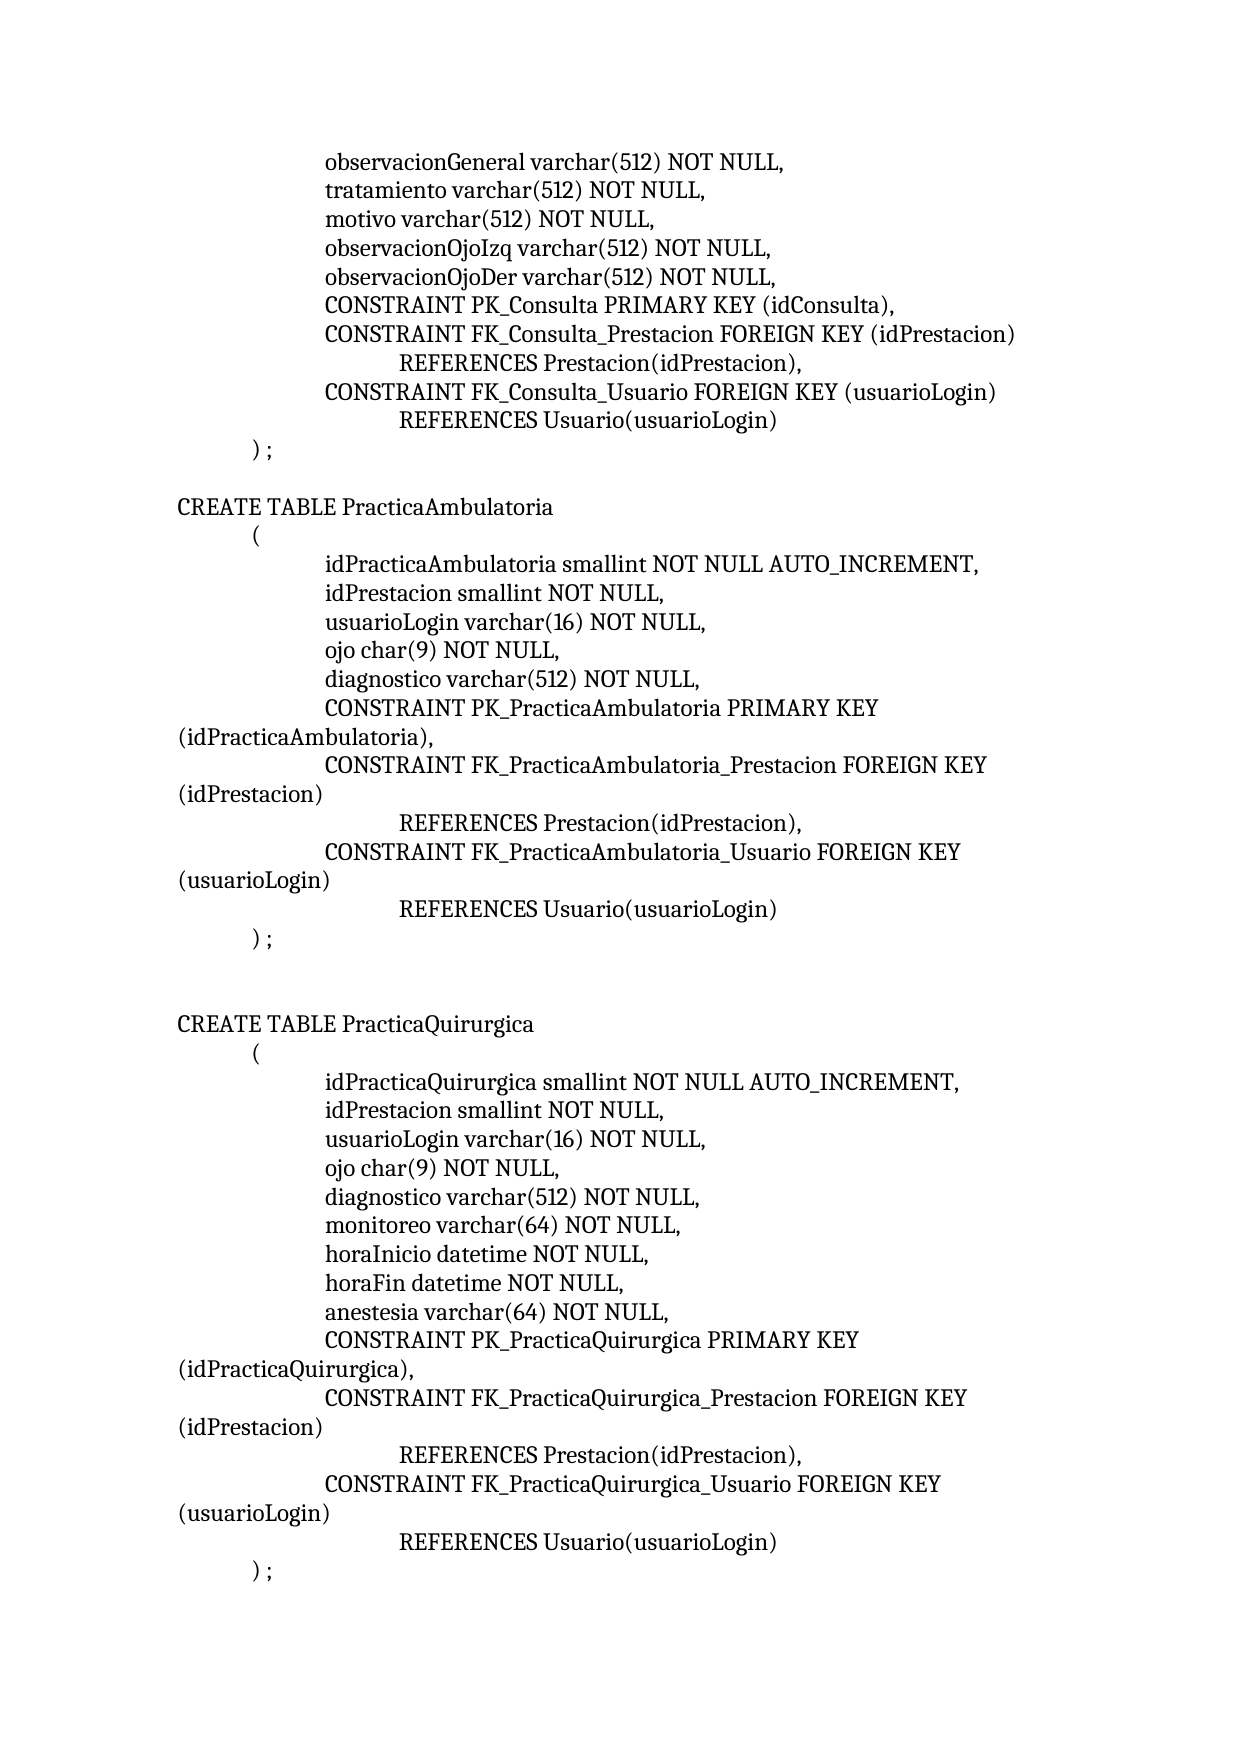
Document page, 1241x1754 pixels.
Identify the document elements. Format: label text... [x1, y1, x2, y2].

text observacionOjoIzq varchar(512) NOT NULL, [177, 234, 1063, 263]
text CONSTRAINT PK_PracticaAmbulatoria PRIMARY KEY (idPracticaAmbulatoria), [177, 694, 1063, 751]
text CREATE TABLE PracticaQuirurgica [177, 1010, 1063, 1039]
text usuarioLogin varchar(16) NOT NULL, [177, 608, 1063, 636]
text CONSTRAINT FK_PracticaAmbulatoria_Usuario FOREIGN KEY (usuarioLogin) [177, 838, 1063, 895]
text CONSTRAINT FK_Consulta_Prestacion FOREIGN KEY (idPrestacion) [177, 320, 1063, 349]
text CREATE TABLE PracticaAmbulatoria [177, 493, 1063, 521]
text ojo char(9) NOT NULL, [177, 1154, 1063, 1183]
text REFERENCES Prestacion(idPrestacion), [177, 809, 1063, 838]
text ojo char(9) NOT NULL, [177, 636, 1063, 665]
text CONSTRAINT FK_PracticaAmbulatoria_Prestacion FOREIGN KEY (idPrestacion) [177, 751, 1063, 809]
text diagnostico varchar(512) NOT NULL, [177, 1183, 1063, 1211]
text CONSTRAINT FK_PracticaQuirurgica_Usuario FOREIGN KEY (usuarioLogin) [177, 1470, 1063, 1528]
text REFERENCES Usuario(usuarioLogin) [177, 895, 1063, 924]
text idPracticaAmbulatoria smallint NOT NULL AUTO_INCREMENT, [177, 550, 1063, 579]
text REFERENCES Prestacion(idPrestacion), [177, 349, 1063, 378]
text motivo varchar(512) NOT NULL, [177, 205, 1063, 234]
text CONSTRAINT PK_Consulta PRIMARY KEY (idConsulta), [177, 291, 1063, 320]
text CONSTRAINT FK_PracticaQuirurgica_Prestacion FOREIGN KEY (idPrestacion) [177, 1384, 1063, 1441]
text CONSTRAINT PK_PracticaQuirurgica PRIMARY KEY (idPracticaQuirurgica), [177, 1326, 1063, 1384]
text usuarioLogin varchar(16) NOT NULL, [177, 1125, 1063, 1154]
text horaFin datetime NOT NULL, [177, 1269, 1063, 1298]
text diagnostico varchar(512) NOT NULL, [177, 665, 1063, 694]
text CONSTRAINT FK_Consulta_Usuario FOREIGN KEY (usuarioLogin) [177, 378, 1063, 406]
text tratamiento varchar(512) NOT NULL, [177, 176, 1063, 205]
text REFERENCES Usuario(usuarioLogin) [177, 1528, 1063, 1556]
text ) ; [177, 1556, 1063, 1585]
text ( [177, 1039, 1063, 1068]
text anestesia varchar(64) NOT NULL, [177, 1298, 1063, 1326]
text idPrestacion smallint NOT NULL, [177, 1096, 1063, 1125]
text idPrestacion smallint NOT NULL, [177, 579, 1063, 608]
text observacionOjoDer varchar(512) NOT NULL, [177, 263, 1063, 291]
text ) ; [177, 435, 1063, 464]
text monitoreo varchar(64) NOT NULL, [177, 1211, 1063, 1240]
text horaInicio datetime NOT NULL, [177, 1240, 1063, 1269]
text idPracticaQuirurgica smallint NOT NULL AUTO_INCREMENT, [177, 1068, 1063, 1096]
text REFERENCES Prestacion(idPrestacion), [177, 1441, 1063, 1470]
text ( [177, 521, 1063, 550]
text ) ; [177, 924, 1063, 953]
text observacionGeneral varchar(512) NOT NULL, [177, 148, 1063, 176]
text REFERENCES Usuario(usuarioLogin) [177, 406, 1063, 435]
